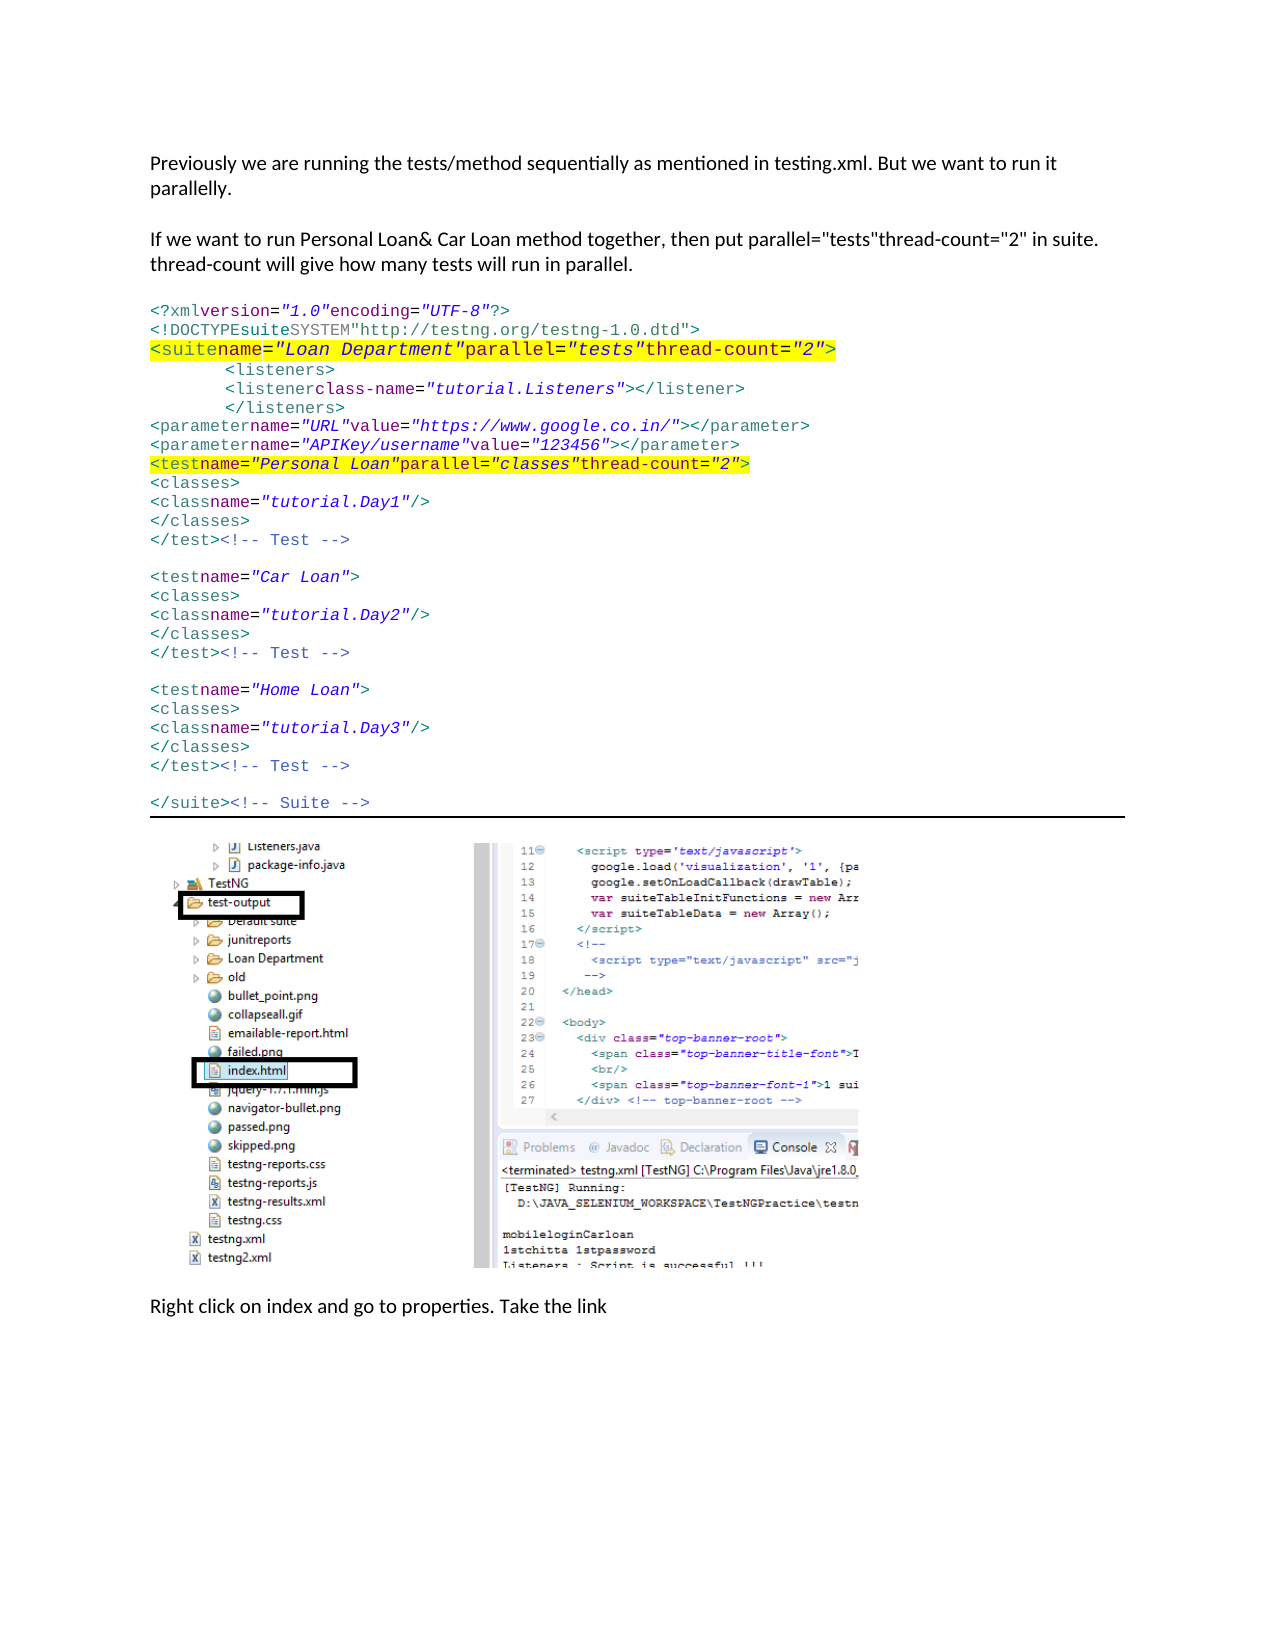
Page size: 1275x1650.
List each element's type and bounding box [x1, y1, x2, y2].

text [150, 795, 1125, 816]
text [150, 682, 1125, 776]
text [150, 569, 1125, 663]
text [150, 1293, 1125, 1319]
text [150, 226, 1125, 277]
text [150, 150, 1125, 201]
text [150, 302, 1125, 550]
picture [150, 843, 859, 1268]
